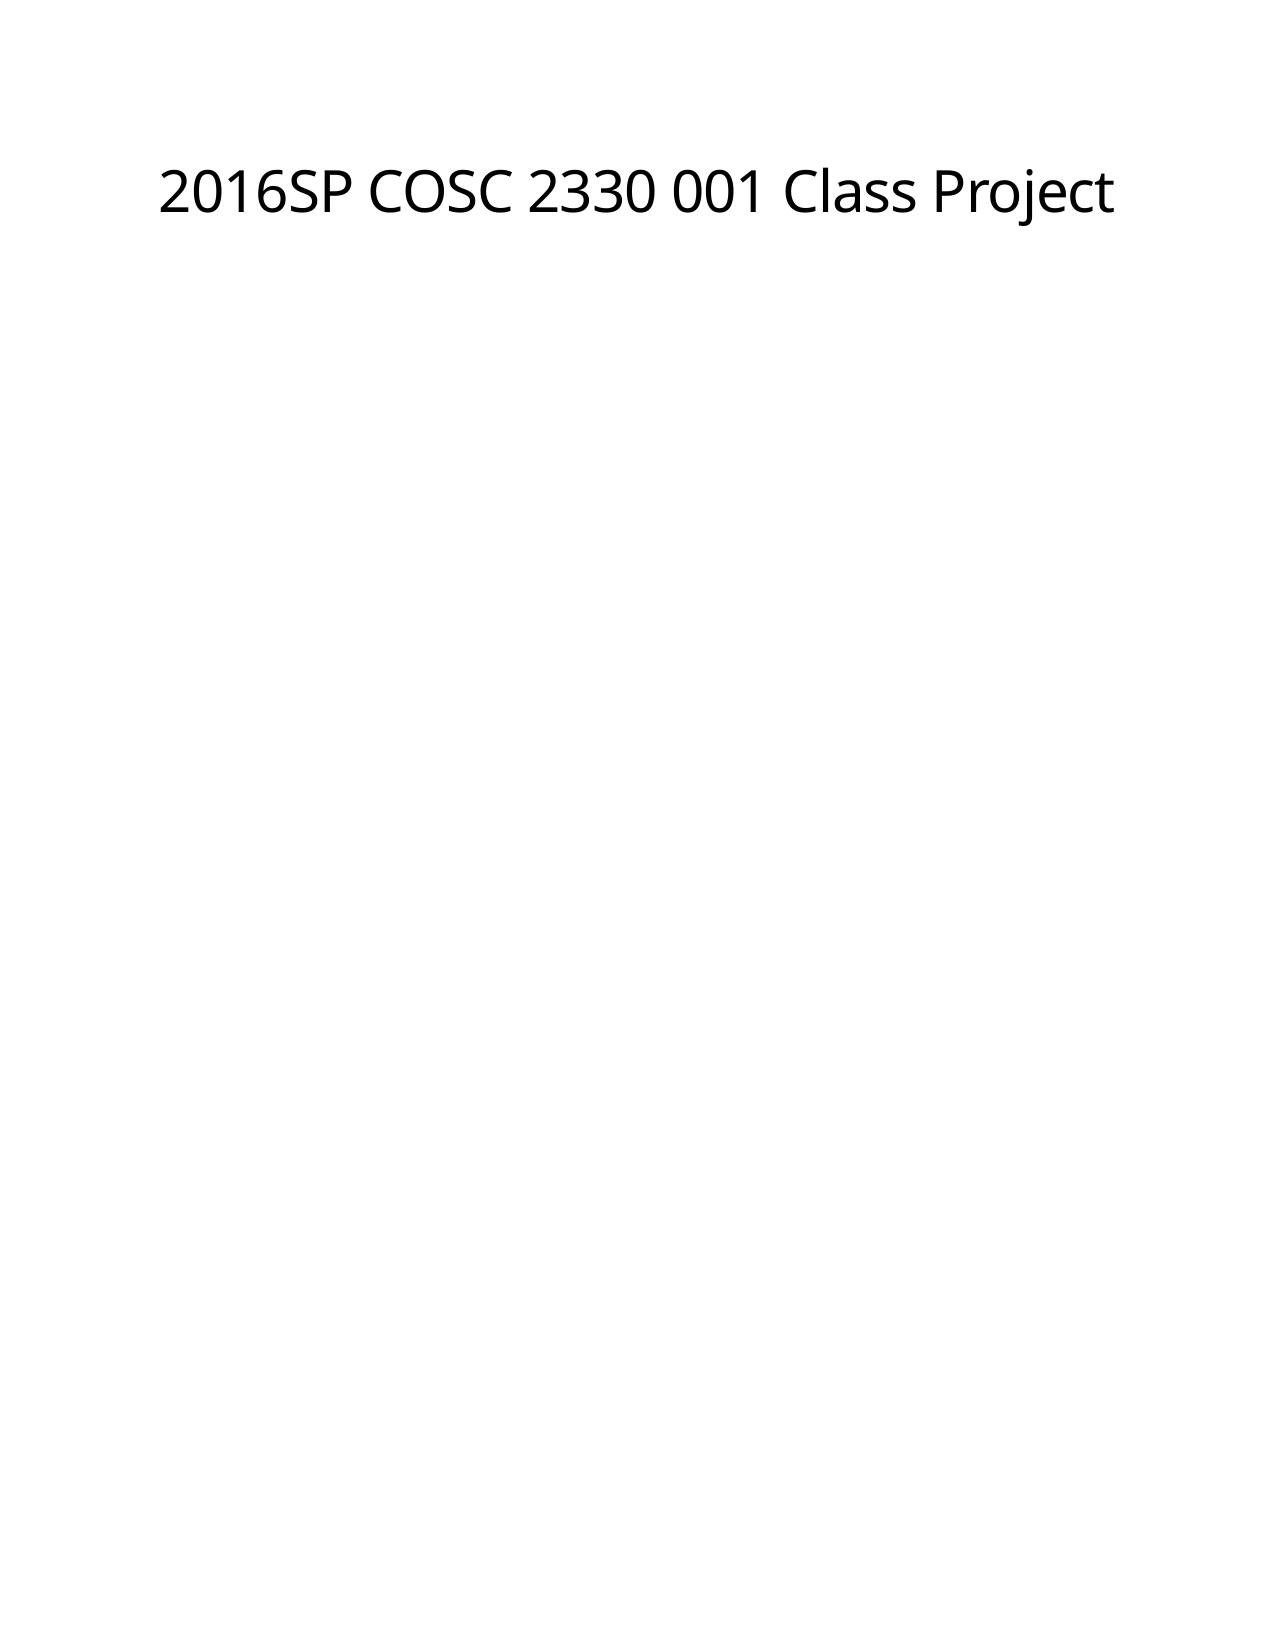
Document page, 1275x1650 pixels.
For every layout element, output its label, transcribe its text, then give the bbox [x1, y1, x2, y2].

title 2016SP COSC 2330 001 Class Project [150, 150, 1125, 229]
